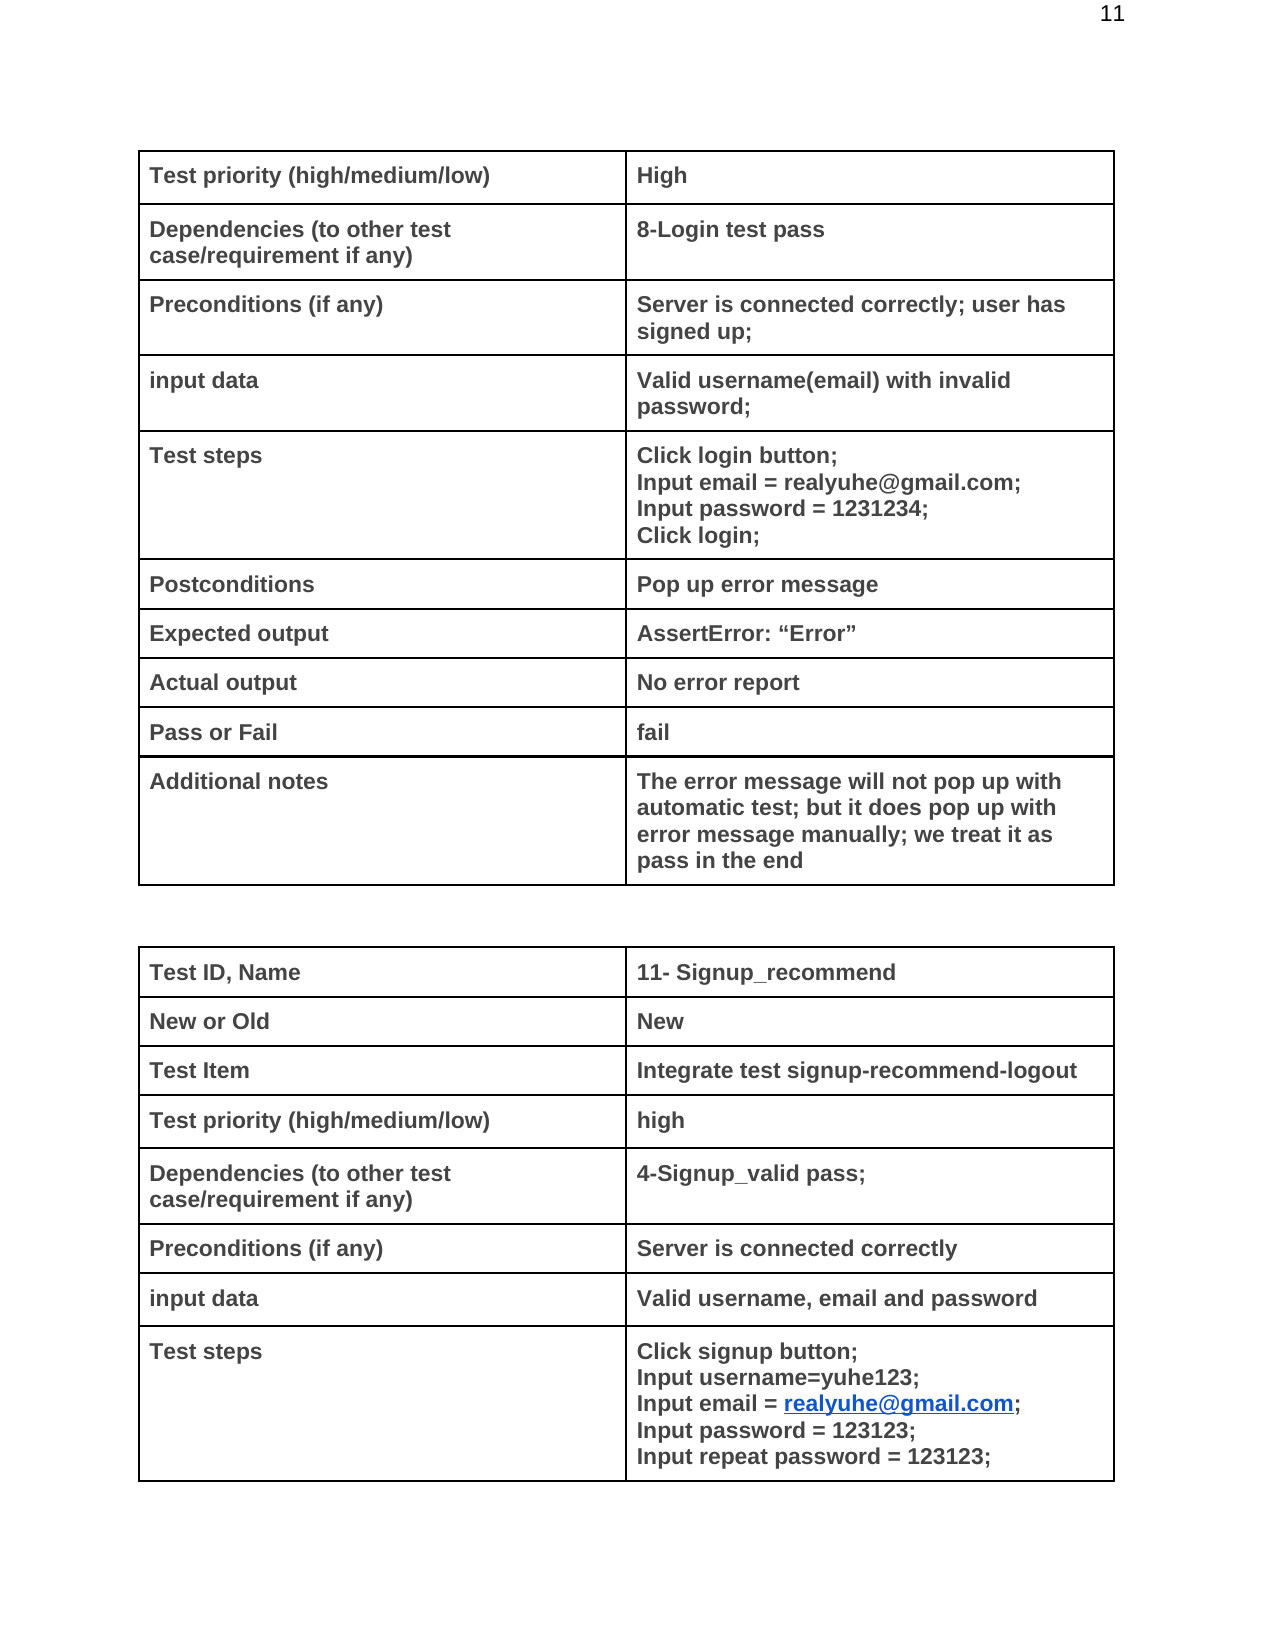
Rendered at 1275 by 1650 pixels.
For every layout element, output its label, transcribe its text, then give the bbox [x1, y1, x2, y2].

table_cell New or Old [140, 998, 625, 1045]
table_cell Integrate test signup-recommend-logout [627, 1047, 1113, 1094]
table_header 11- Signup_recommend [627, 948, 1113, 996]
table_cell New [627, 998, 1113, 1045]
table_cell No error report [627, 659, 1113, 706]
table_cell AssertError: “Error” [627, 610, 1113, 657]
table_cell high [627, 1096, 1113, 1147]
table_cell Test priority (high/medium/low) [140, 1096, 625, 1147]
table_cell Server is connected correctly [627, 1225, 1113, 1272]
table_cell Valid username, email and password [627, 1274, 1113, 1325]
table_cell High [627, 152, 1113, 203]
table_cell input data [140, 356, 625, 430]
table_cell 8-Login test pass [627, 205, 1113, 279]
table_cell Dependencies (to other test case/requirement if any) [140, 205, 625, 279]
table_cell Expected output [140, 610, 625, 657]
table_cell Actual output [140, 659, 625, 706]
table_cell Test priority (high/medium/low) [140, 152, 625, 203]
table_cell fail [627, 708, 1113, 755]
table_cell Click login button; Input email = realyuhe@gmail.com; Input password = 1231234; Click login; [627, 432, 1113, 558]
table_cell Postconditions [140, 560, 625, 608]
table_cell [627, 1327, 1113, 1480]
table_cell Additional notes [140, 758, 625, 884]
table_cell Dependencies (to other test case/requirement if any) [140, 1149, 625, 1223]
table_cell The error message will not pop up with automatic test; but it does pop up with error message manually; we treat it as pass in the end [627, 758, 1113, 884]
table_cell Test steps [140, 1327, 625, 1480]
table_cell Valid username(email) with invalid password; [627, 356, 1113, 430]
table_cell Pass or Fail [140, 708, 625, 755]
table_cell Test Item [140, 1047, 625, 1094]
table_cell Server is connected correctly; user has signed up; [627, 281, 1113, 354]
table_cell Test steps [140, 432, 625, 558]
table_cell Pop up error message [627, 560, 1113, 608]
table_header Test ID, Name [140, 948, 625, 996]
table_cell Preconditions (if any) [140, 1225, 625, 1272]
table_cell 4-Signup_valid pass; [627, 1149, 1113, 1223]
table_cell Preconditions (if any) [140, 281, 625, 354]
table_cell input data [140, 1274, 625, 1325]
